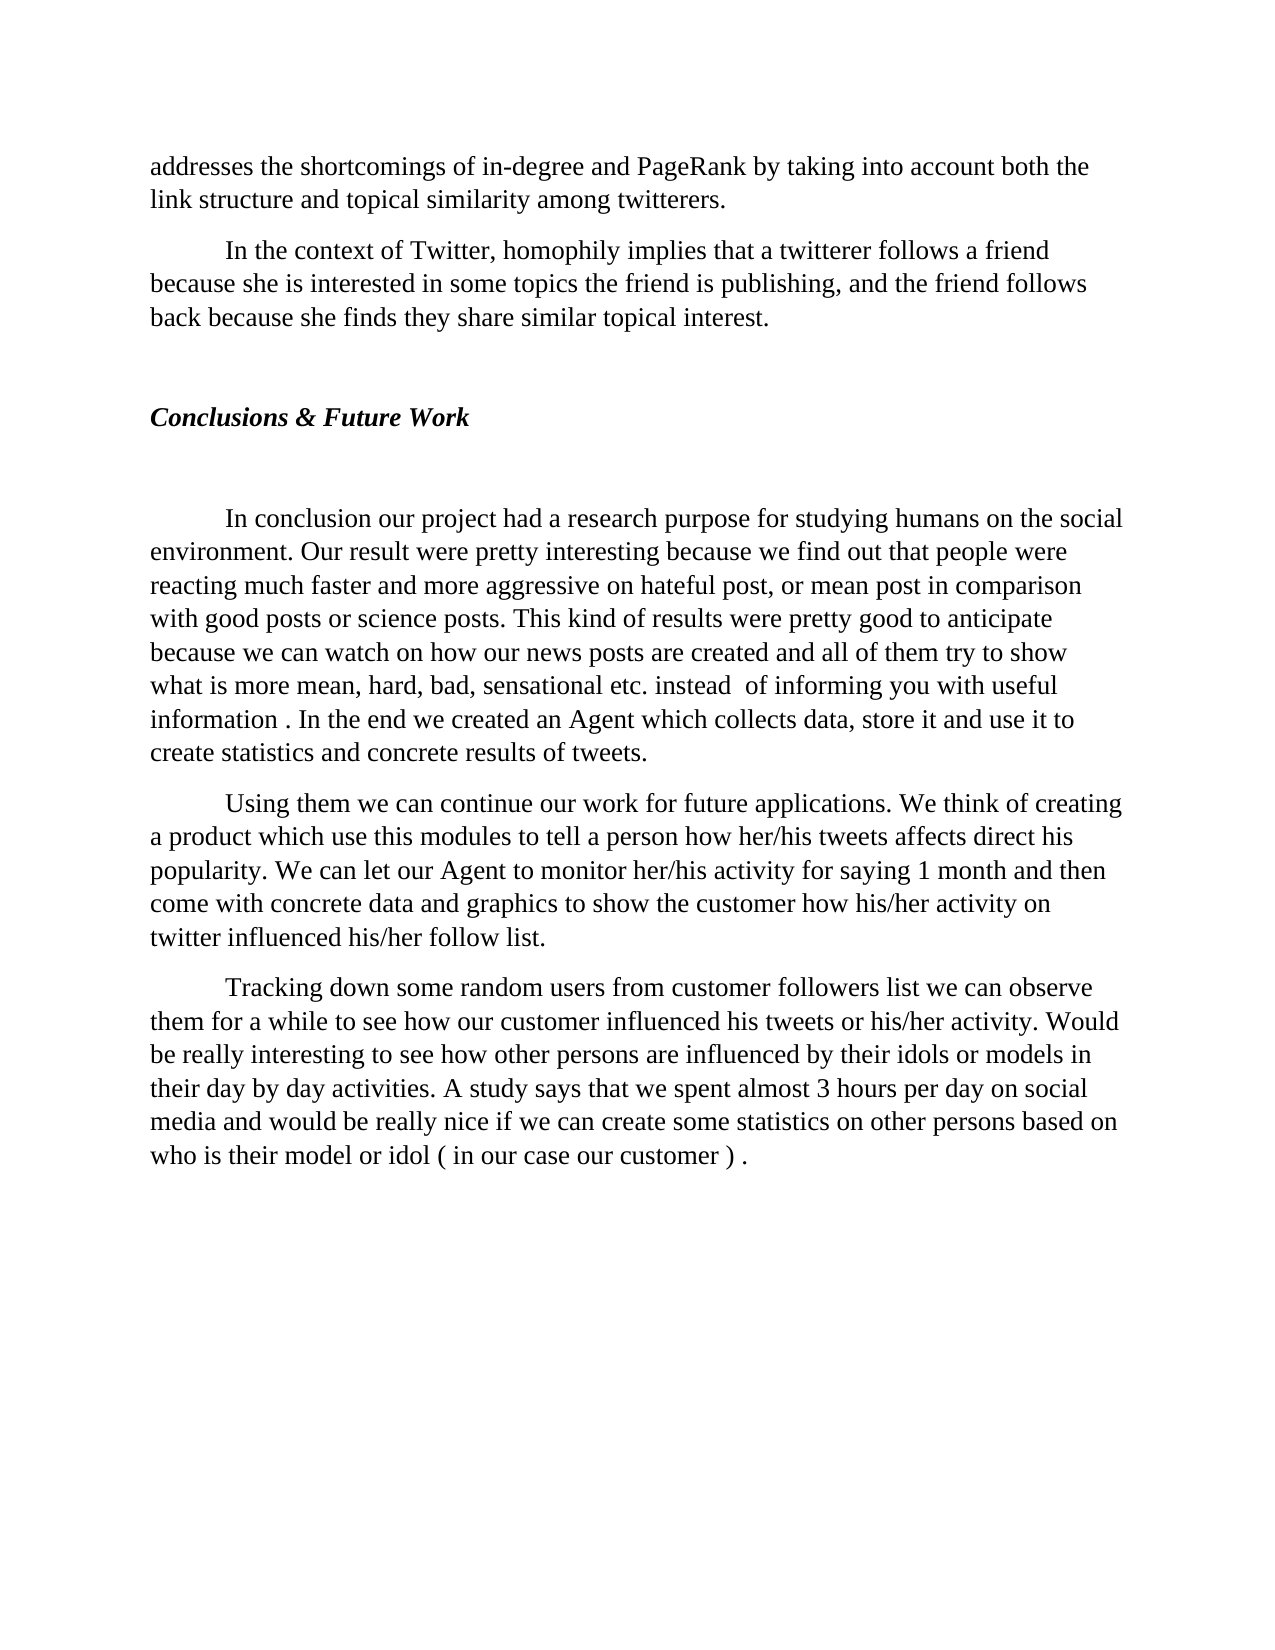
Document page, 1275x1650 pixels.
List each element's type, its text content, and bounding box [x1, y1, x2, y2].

text Tracking down some random users from customer followers list we can observe them for a while to see how our customer influenced his tweets or his/her activity. Would be really interesting to see how other persons are influenced by their idols or models in their day by day activities. A study says that we spent almost 3 hours per day on social media and would be really nice if we can create some statistics on other persons based on who is their model or idol ( in our case our customer ) . [150, 971, 1125, 1170]
text In conclusion our project had a research purpose for studying humans on the social environment. Our result were pretty interesting because we find out that people were reacting much faster and more aggressive on hateful post, or mean post in comparison with good posts or science posts. This kind of results were pretty good to anticipate because we can watch on how our news posts are created and all of them try to show what is more mean, hard, bad, sensational etc. instead of informing you with useful information . In the end we created an Agent which collects data, store it and use it to create statistics and concrete results of tweets. [150, 502, 1125, 768]
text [150, 150, 1125, 215]
text Using them we can continue our work for future applications. We think of creating a product which use this modules to tell a person how her/his tweets affects direct his popularity. We can let our Agent to monitor her/his activity for saying 1 month and then come with concrete data and graphics to show the customer how his/her activity on twitter influenced his/her follow list. [150, 787, 1125, 952]
text In the context of Twitter, homophily implies that a twitterer follows a friend because she is interested in some topics the friend is publishing, and the friend follows back because she finds they share similar topical interest. [150, 234, 1125, 332]
text Conclusions & Future Work [150, 401, 1125, 432]
